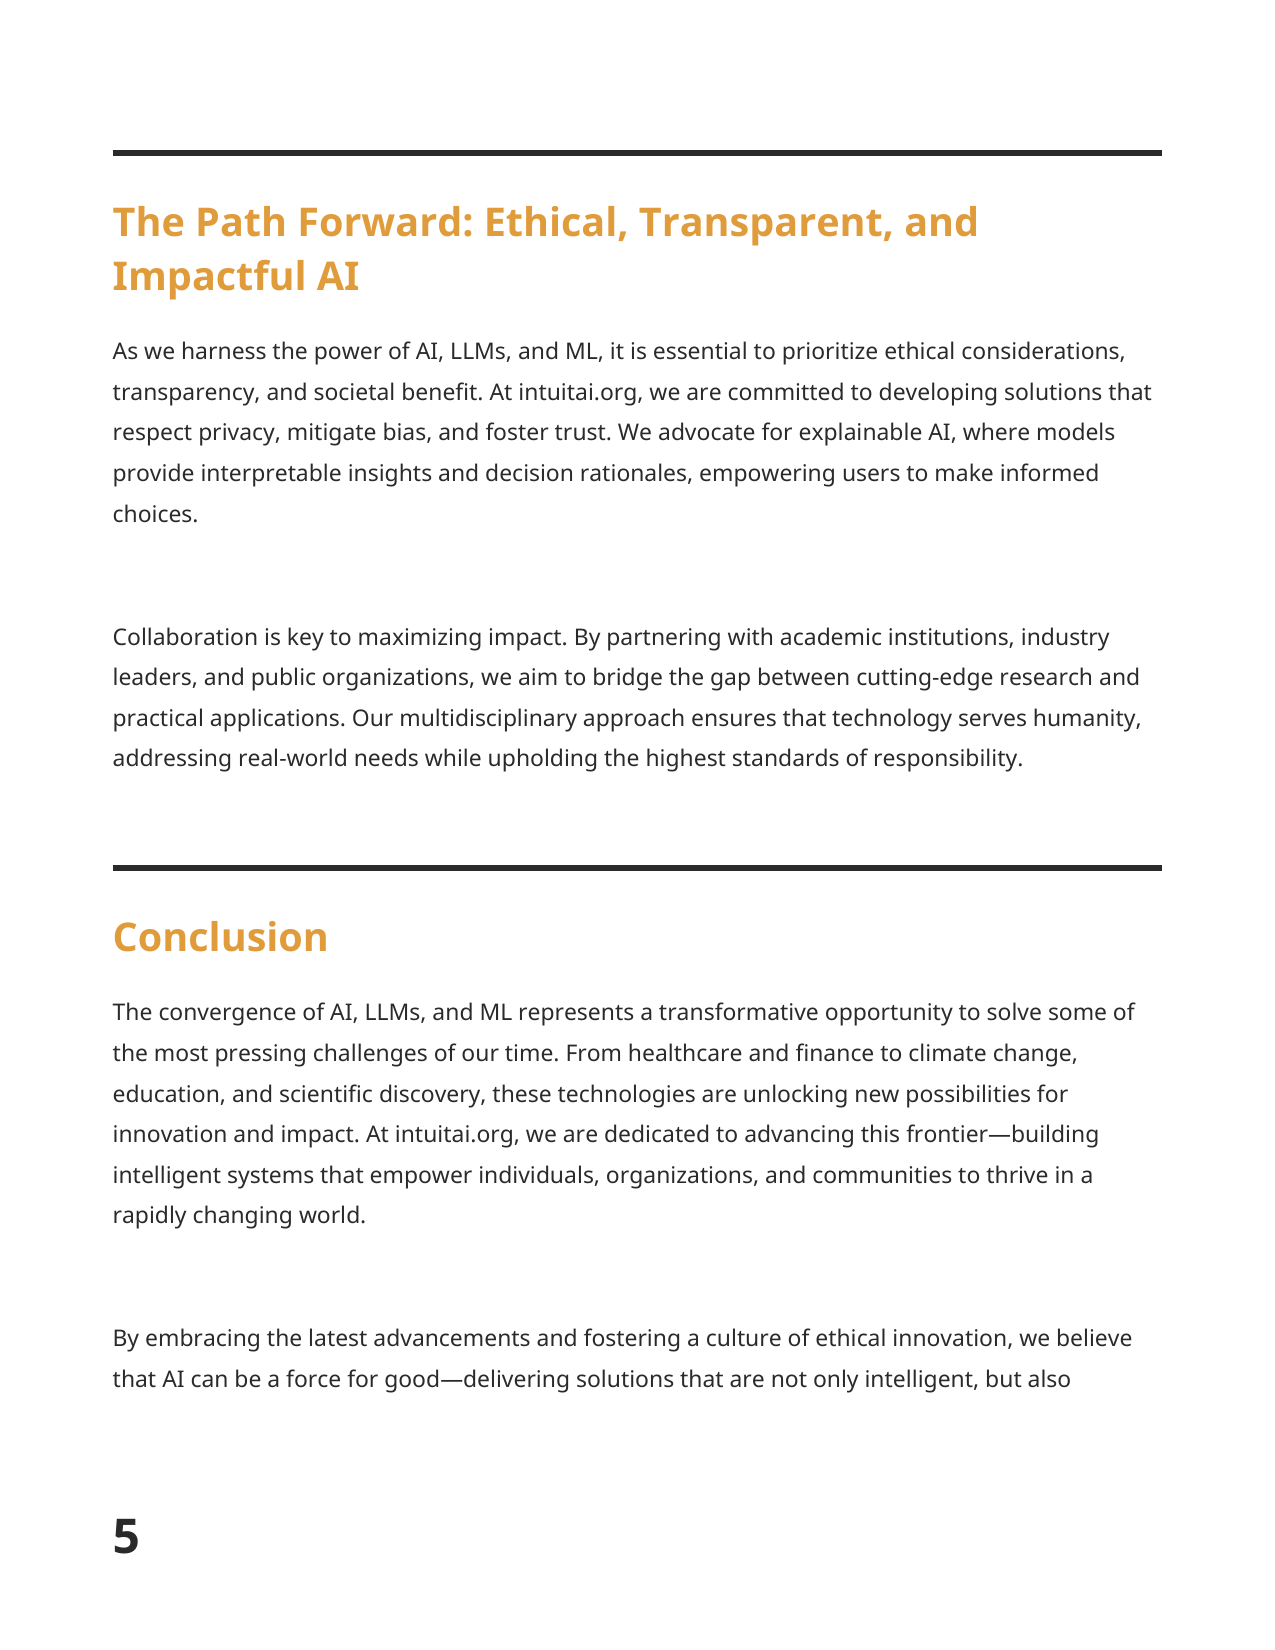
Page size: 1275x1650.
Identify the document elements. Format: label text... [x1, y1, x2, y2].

text The convergence of AI, LLMs, and ML represents a transformative opportunity to solve some of the most pressing challenges of our time. From healthcare and finance to climate change, education, and scientific discovery, these technologies are unlocking new possibilities for innovation and impact. At intuitai.org, we are dedicated to advancing this frontier—building intelligent systems that empower individuals, organizations, and communities to thrive in a rapidly changing world. [112, 996, 1162, 1231]
subtitle The Path Forward: Ethical, Transparent, and Impactful AI [112, 151, 1162, 302]
subtitle Conclusion [112, 866, 1162, 963]
text Collaboration is key to maximizing impact. By partnering with academic institutions, industry leaders, and public organizations, we aim to bridge the gap between cutting-edge research and practical applications. Our multidisciplinary approach ensures that technology serves humanity, addressing real-world needs while upholding the highest standards of responsibility. [112, 620, 1162, 773]
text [112, 1322, 1162, 1394]
text As we harness the power of AI, LLMs, and ML, it is essential to prioritize ethical considerations, transparency, and societal benefit. At intuitai.org, we are committed to developing solutions that respect privacy, mitigate bias, and foster trust. We advocate for explainable AI, where models provide interpretable insights and decision rationales, empowering users to make informed choices. [112, 335, 1162, 529]
